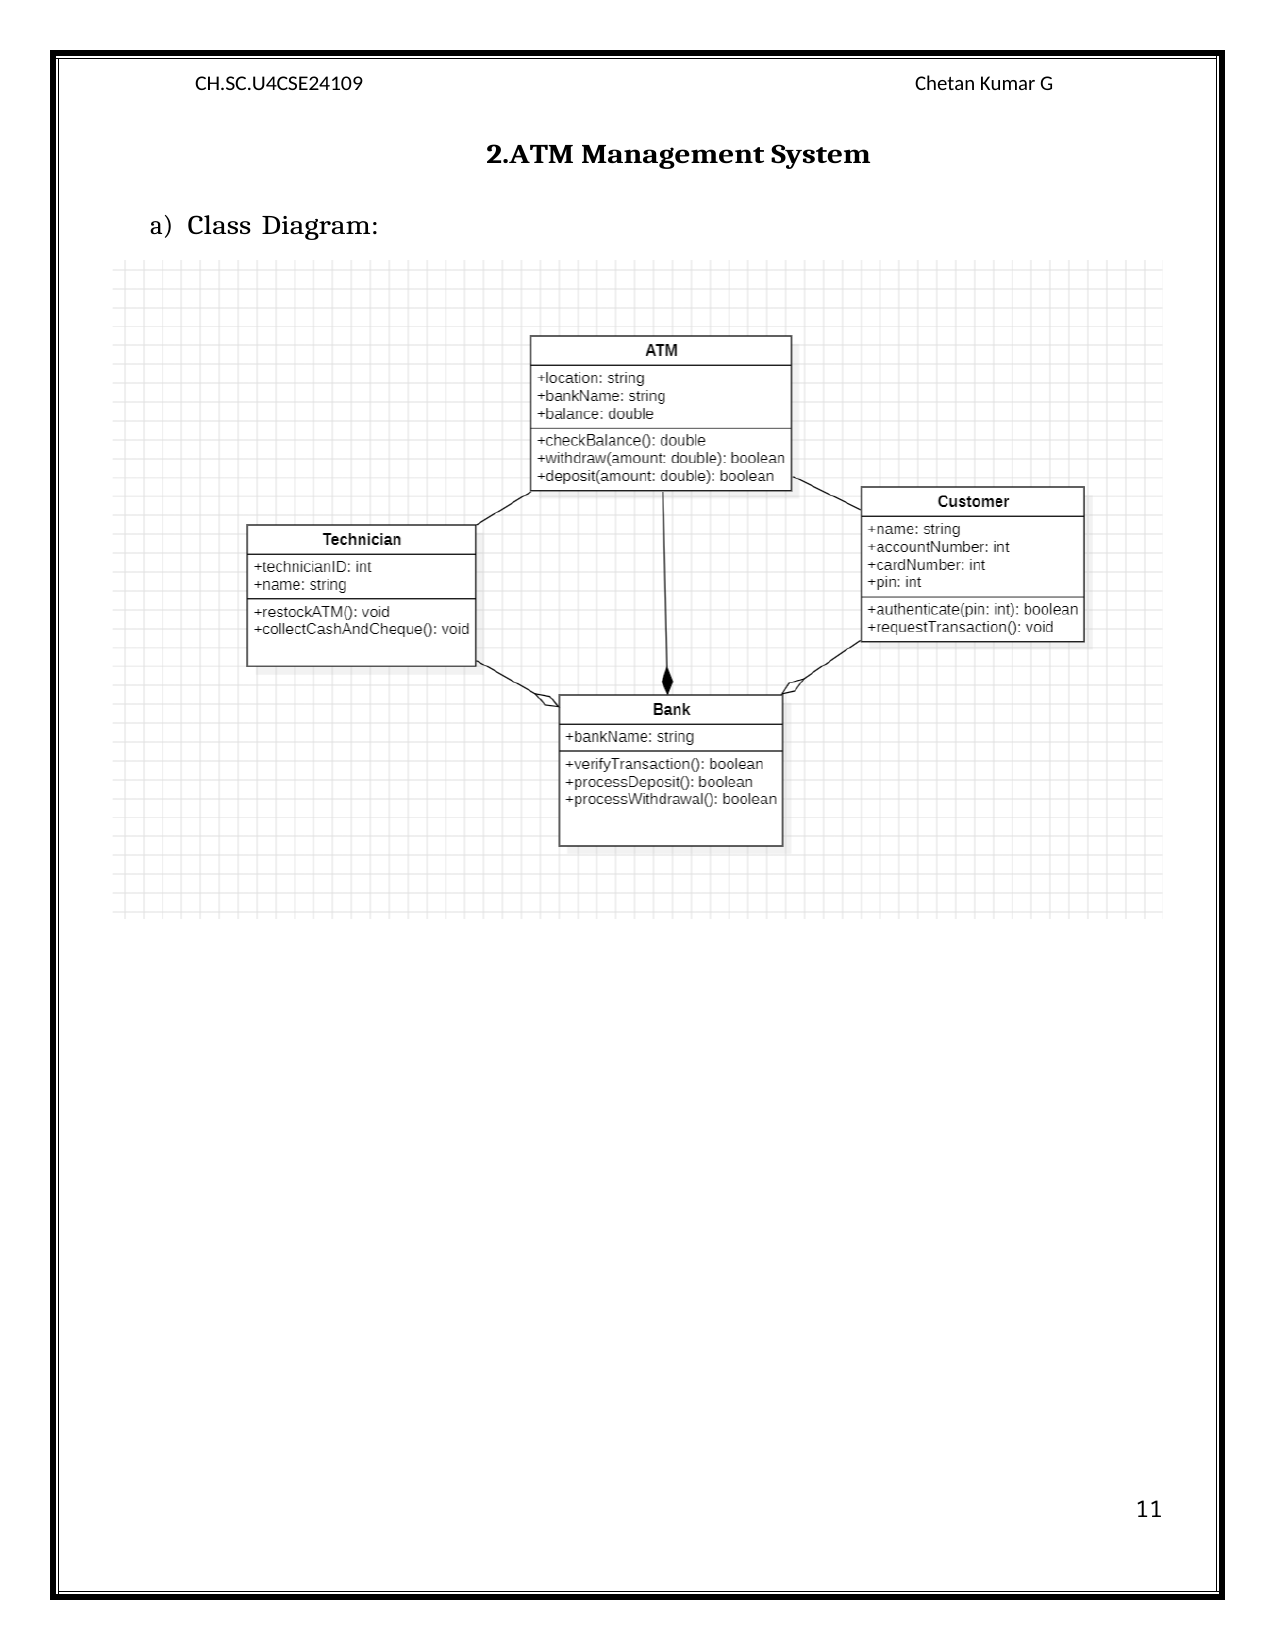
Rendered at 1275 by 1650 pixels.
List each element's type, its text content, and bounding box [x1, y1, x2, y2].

subtitle Class Diagram: [150, 210, 1162, 241]
subtitle 2.ATM Management System [195, 139, 1162, 170]
picture [112, 260, 1163, 919]
